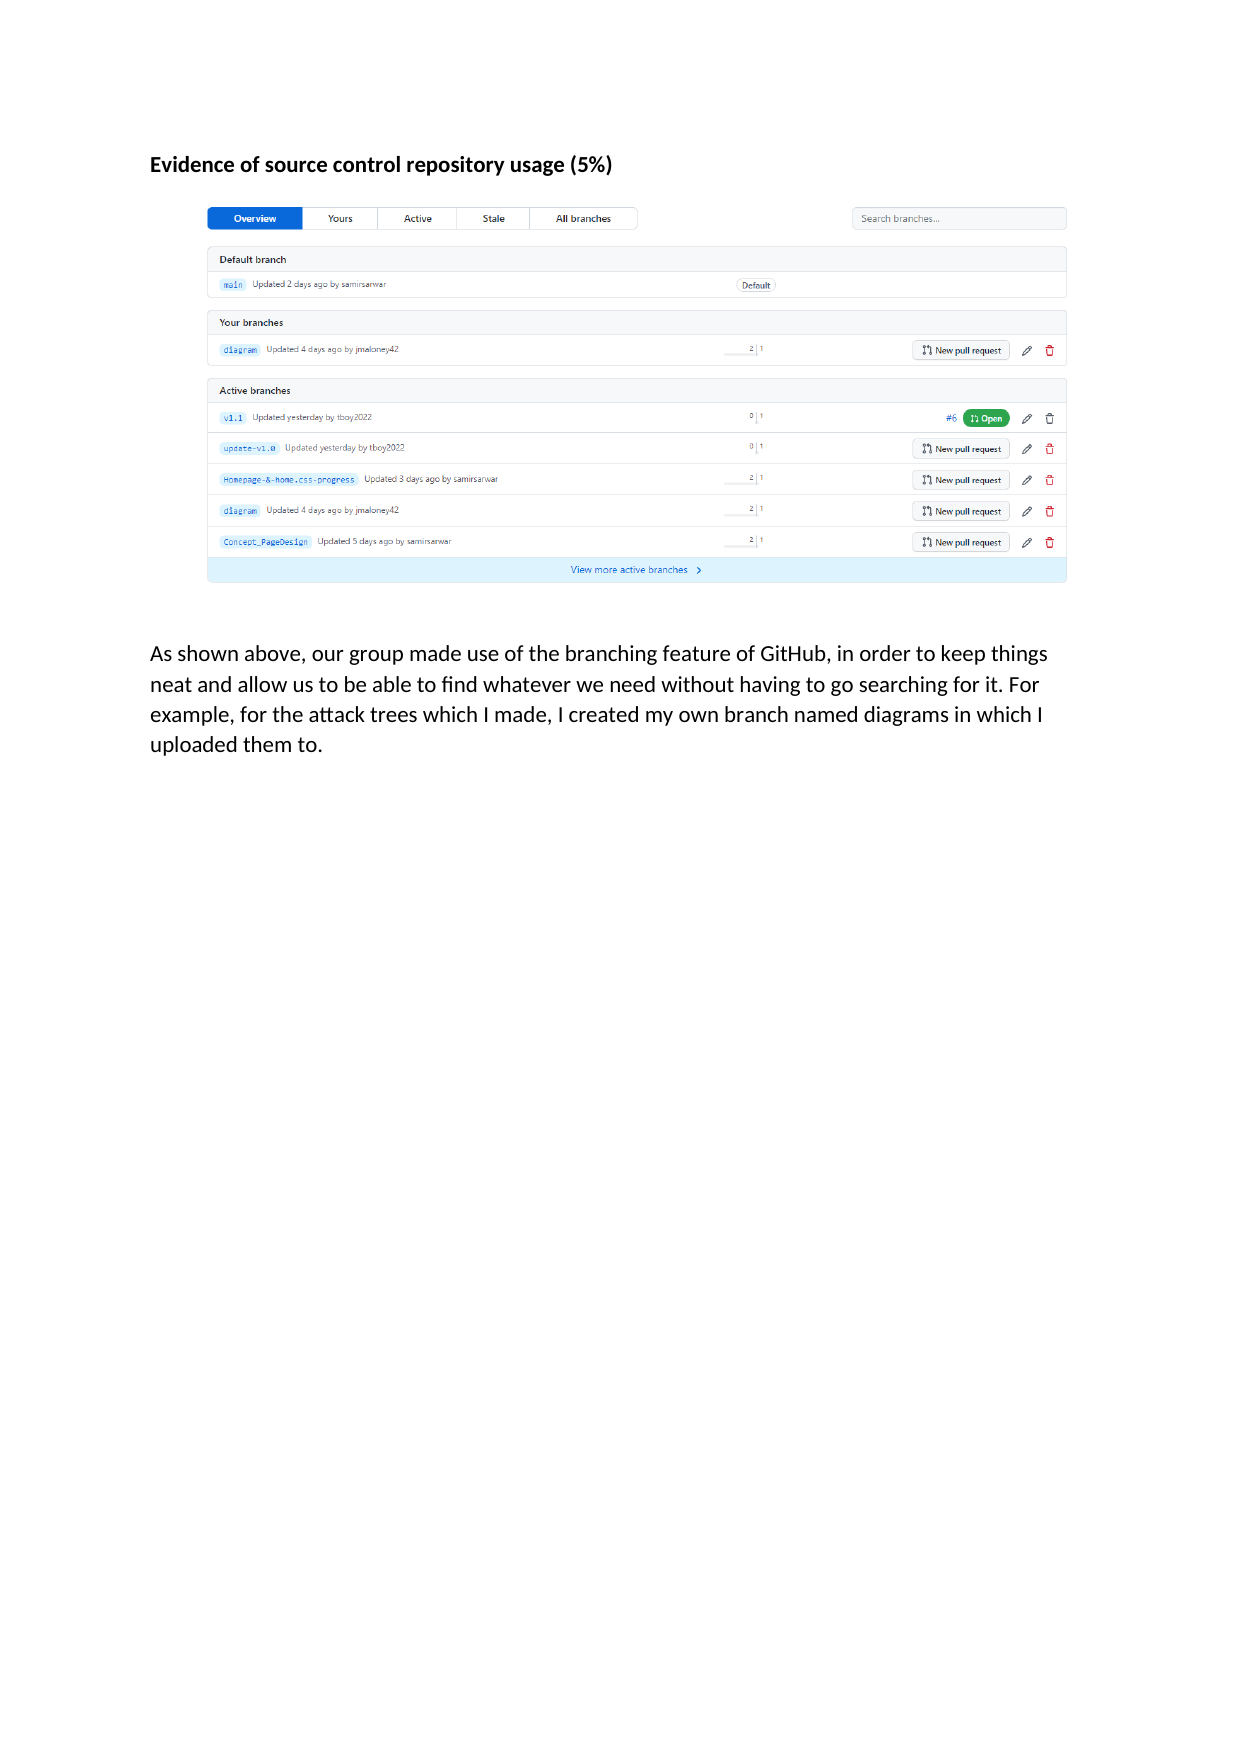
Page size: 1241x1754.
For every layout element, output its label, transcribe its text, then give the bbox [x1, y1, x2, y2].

text As shown above, our group made use of the branching feature of GitHub, in order to keep things neat and allow us to be able to find whatever we need without having to go searching for it. For example, for the attack trees which I made, I created my own branch named diagrams in which I uploaded them to. [150, 639, 1090, 758]
text Evidence of source control repository usage (5%) [150, 150, 1090, 178]
picture [150, 196, 1091, 621]
